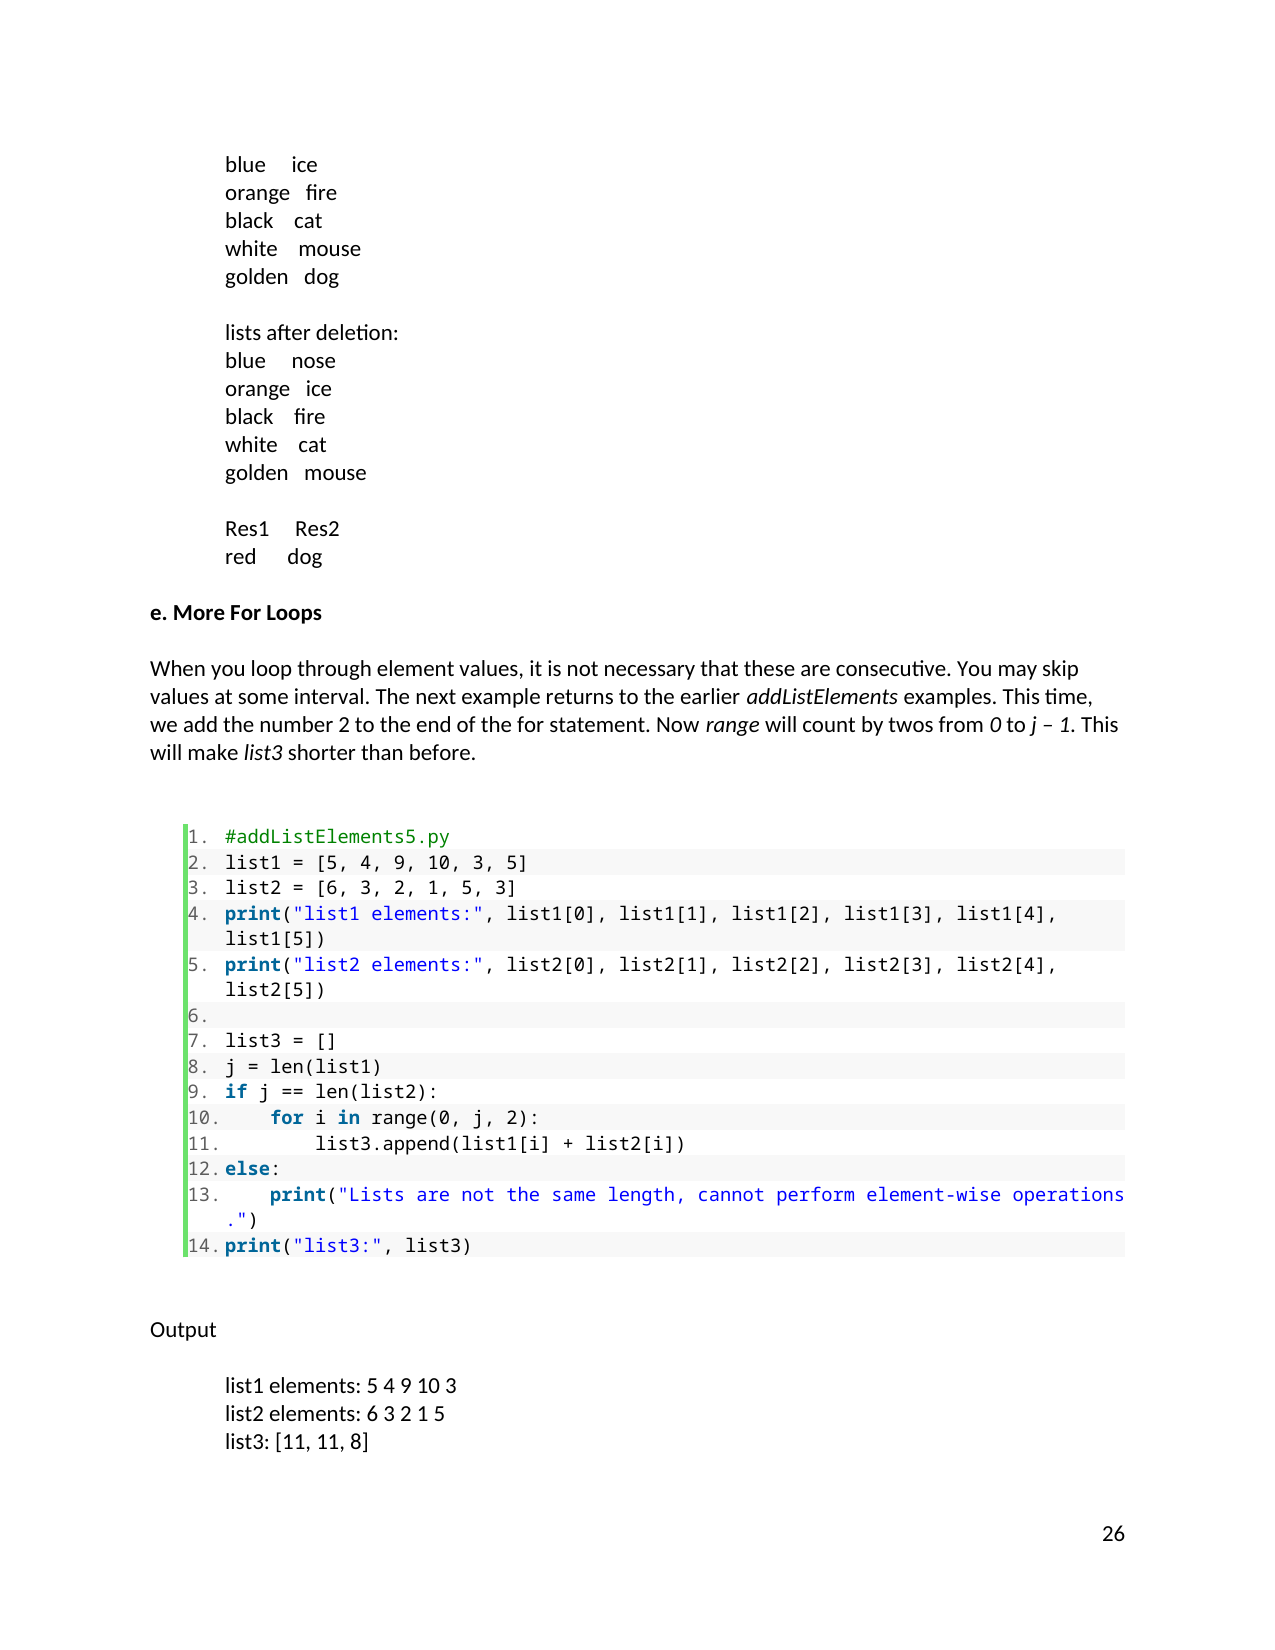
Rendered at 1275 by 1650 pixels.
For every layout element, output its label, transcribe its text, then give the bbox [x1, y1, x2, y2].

text orange ice [225, 374, 1125, 402]
list for i in range(0, j, 2): [188, 1104, 1125, 1130]
list print("list1 elements:", list1[0], list1[1], list1[2], list1[3], list1[4], list1[5]) [188, 900, 1125, 951]
text white mouse [225, 234, 1125, 262]
text golden mouse [225, 458, 1125, 486]
text list3: [11, 11, 8] [225, 1427, 1125, 1455]
text orange fire [225, 178, 1125, 206]
list list3.append(list1[i] + list2[i]) [188, 1130, 1125, 1155]
text golden dog [225, 262, 1125, 290]
text list2 elements: 6 3 2 1 5 [225, 1399, 1125, 1427]
list print("Lists are not the same length, cannot perform element-wise operations.") [188, 1181, 1125, 1232]
list list3 = [] [188, 1028, 1125, 1053]
list print("list3:", list3) [188, 1232, 1125, 1257]
text e. More For Loops [150, 598, 1125, 626]
text red dog [225, 542, 1125, 570]
text lists after deletion: [225, 318, 1125, 346]
list if j == len(list2): [188, 1079, 1125, 1104]
text Res1 Res2 [225, 514, 1125, 542]
text blue ice [225, 150, 1125, 178]
text list1 elements: 5 4 9 10 3 [225, 1371, 1125, 1399]
text black fire [225, 402, 1125, 430]
text When you loop through element values, it is not necessary that these are consecutive. You may skip values at some interval. The next example returns to the earlier addListElements examples. This time, we add the number 2 to the end of the for statement. Now range will count by twos from 0 to j – 1. This will make list3 shorter than before. [150, 654, 1125, 766]
list print("list2 elements:", list2[0], list2[1], list2[2], list2[3], list2[4], list2[5]) [188, 951, 1125, 1002]
list #addListElements5.py [188, 824, 1125, 849]
list j = len(list1) [188, 1053, 1125, 1079]
list list2 = [6, 3, 2, 1, 5, 3] [188, 875, 1125, 900]
list list1 = [5, 4, 9, 10, 3, 5] [188, 849, 1125, 875]
text black cat [225, 206, 1125, 234]
text blue nose [225, 346, 1125, 374]
list else: [188, 1155, 1125, 1181]
text Output [150, 1315, 1125, 1343]
text white cat [225, 430, 1125, 458]
